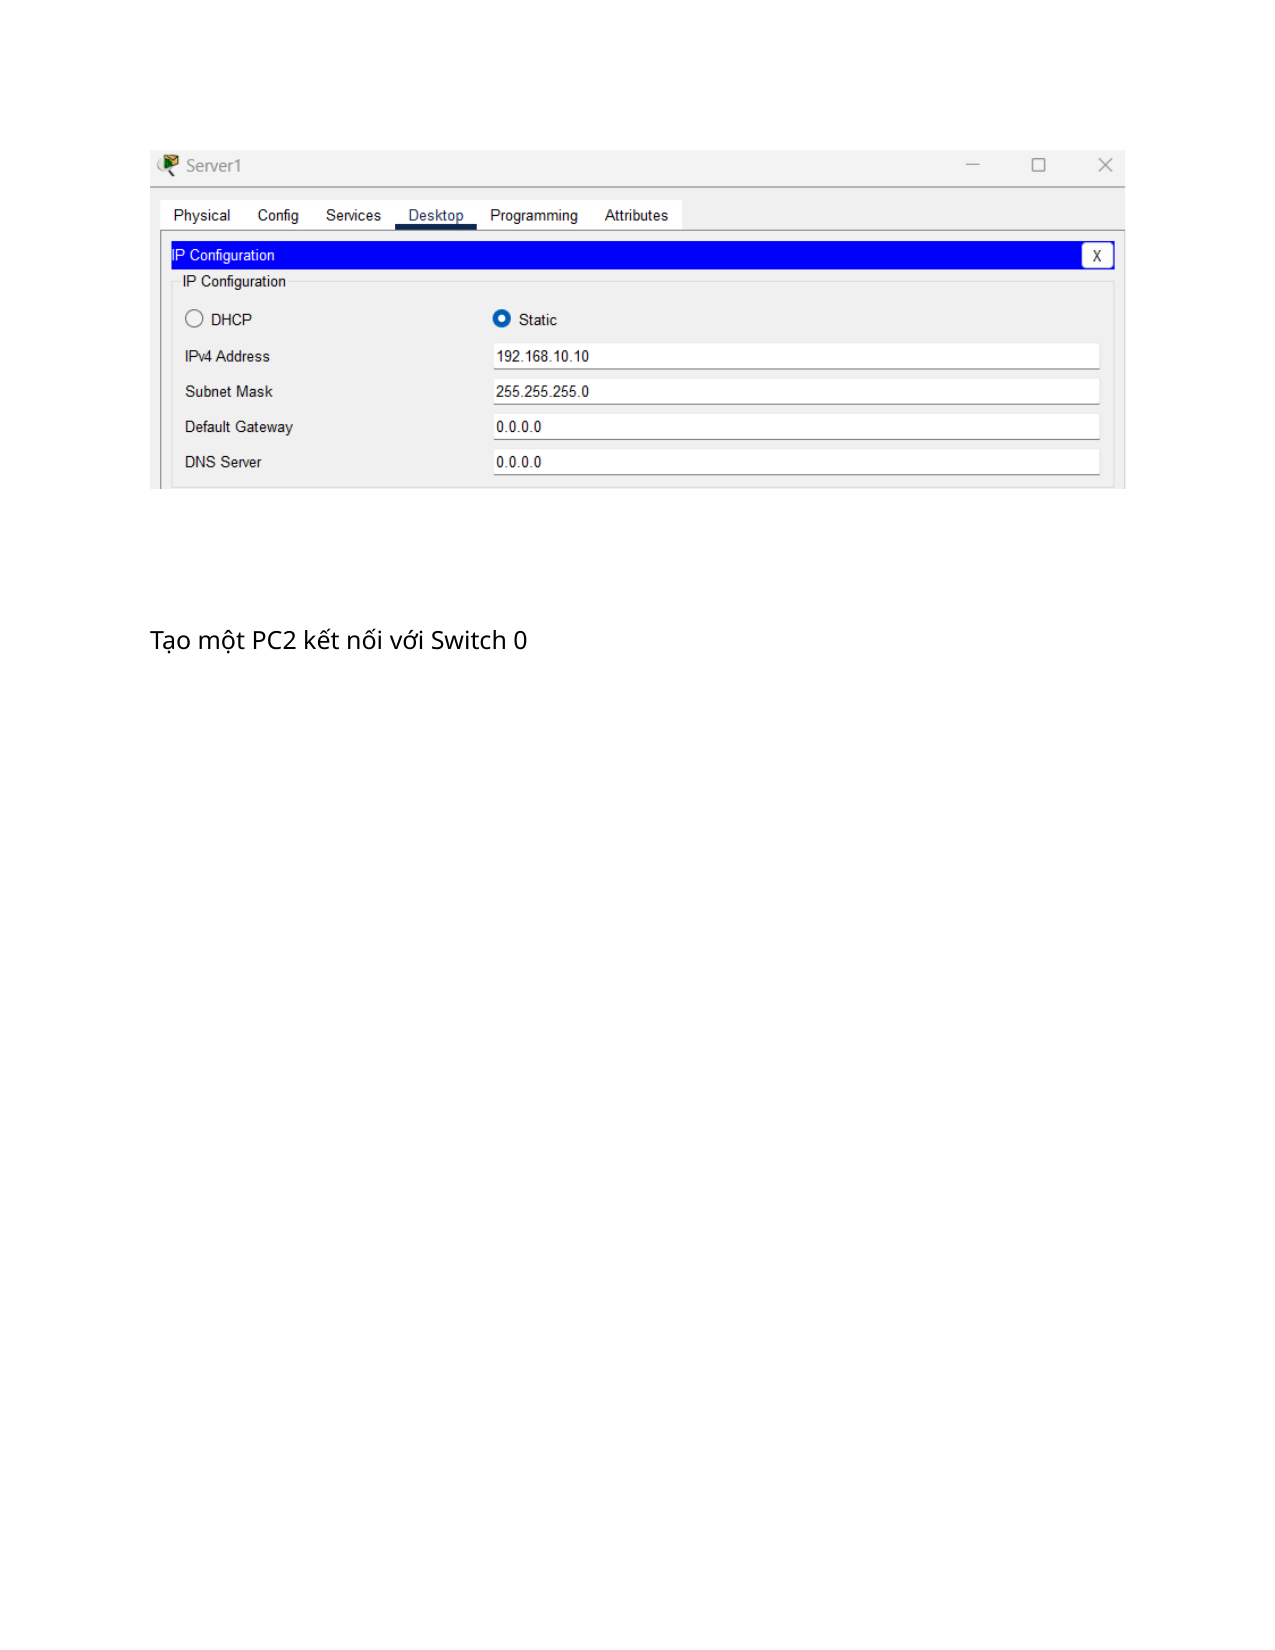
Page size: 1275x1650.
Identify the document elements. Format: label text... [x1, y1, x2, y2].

text Tạo một PC2 kết nối với Switch 0 [150, 622, 1125, 656]
picture [150, 150, 1125, 489]
